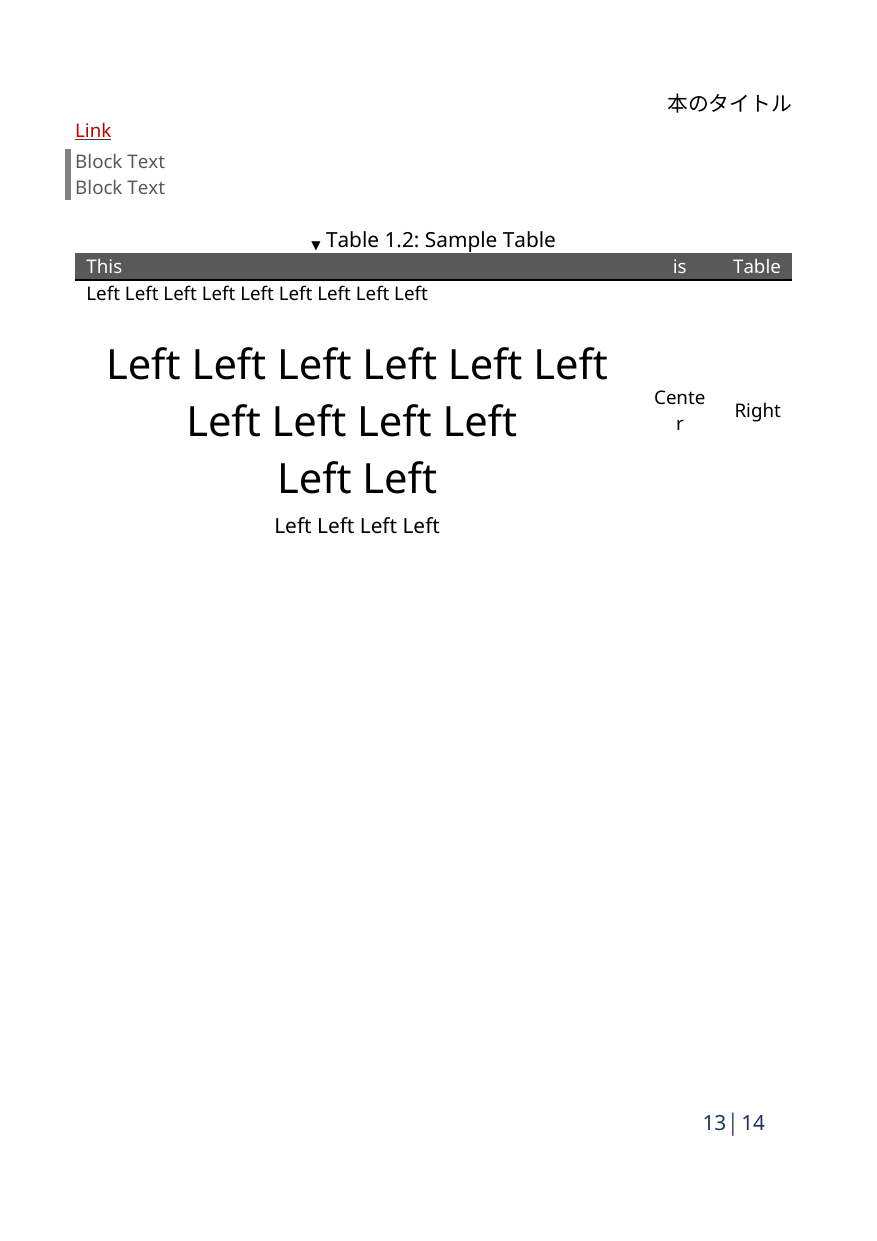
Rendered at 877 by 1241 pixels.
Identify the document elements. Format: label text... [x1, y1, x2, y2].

table_cell Right [720, 281, 792, 540]
table_header This [75, 253, 639, 279]
text Link [75, 117, 792, 143]
text ▼ Table 1.2: Sample Table [75, 225, 792, 253]
table_header Table [720, 253, 792, 279]
table_cell Center [639, 281, 720, 540]
table_header is [639, 253, 720, 279]
table_cell Left Left Left Left Left Left Left Left Left Left Left Left Left Left Left Left Left Left Left Left Left Left Left Left Left [75, 281, 639, 540]
text Block Text Block Text [71, 149, 792, 200]
